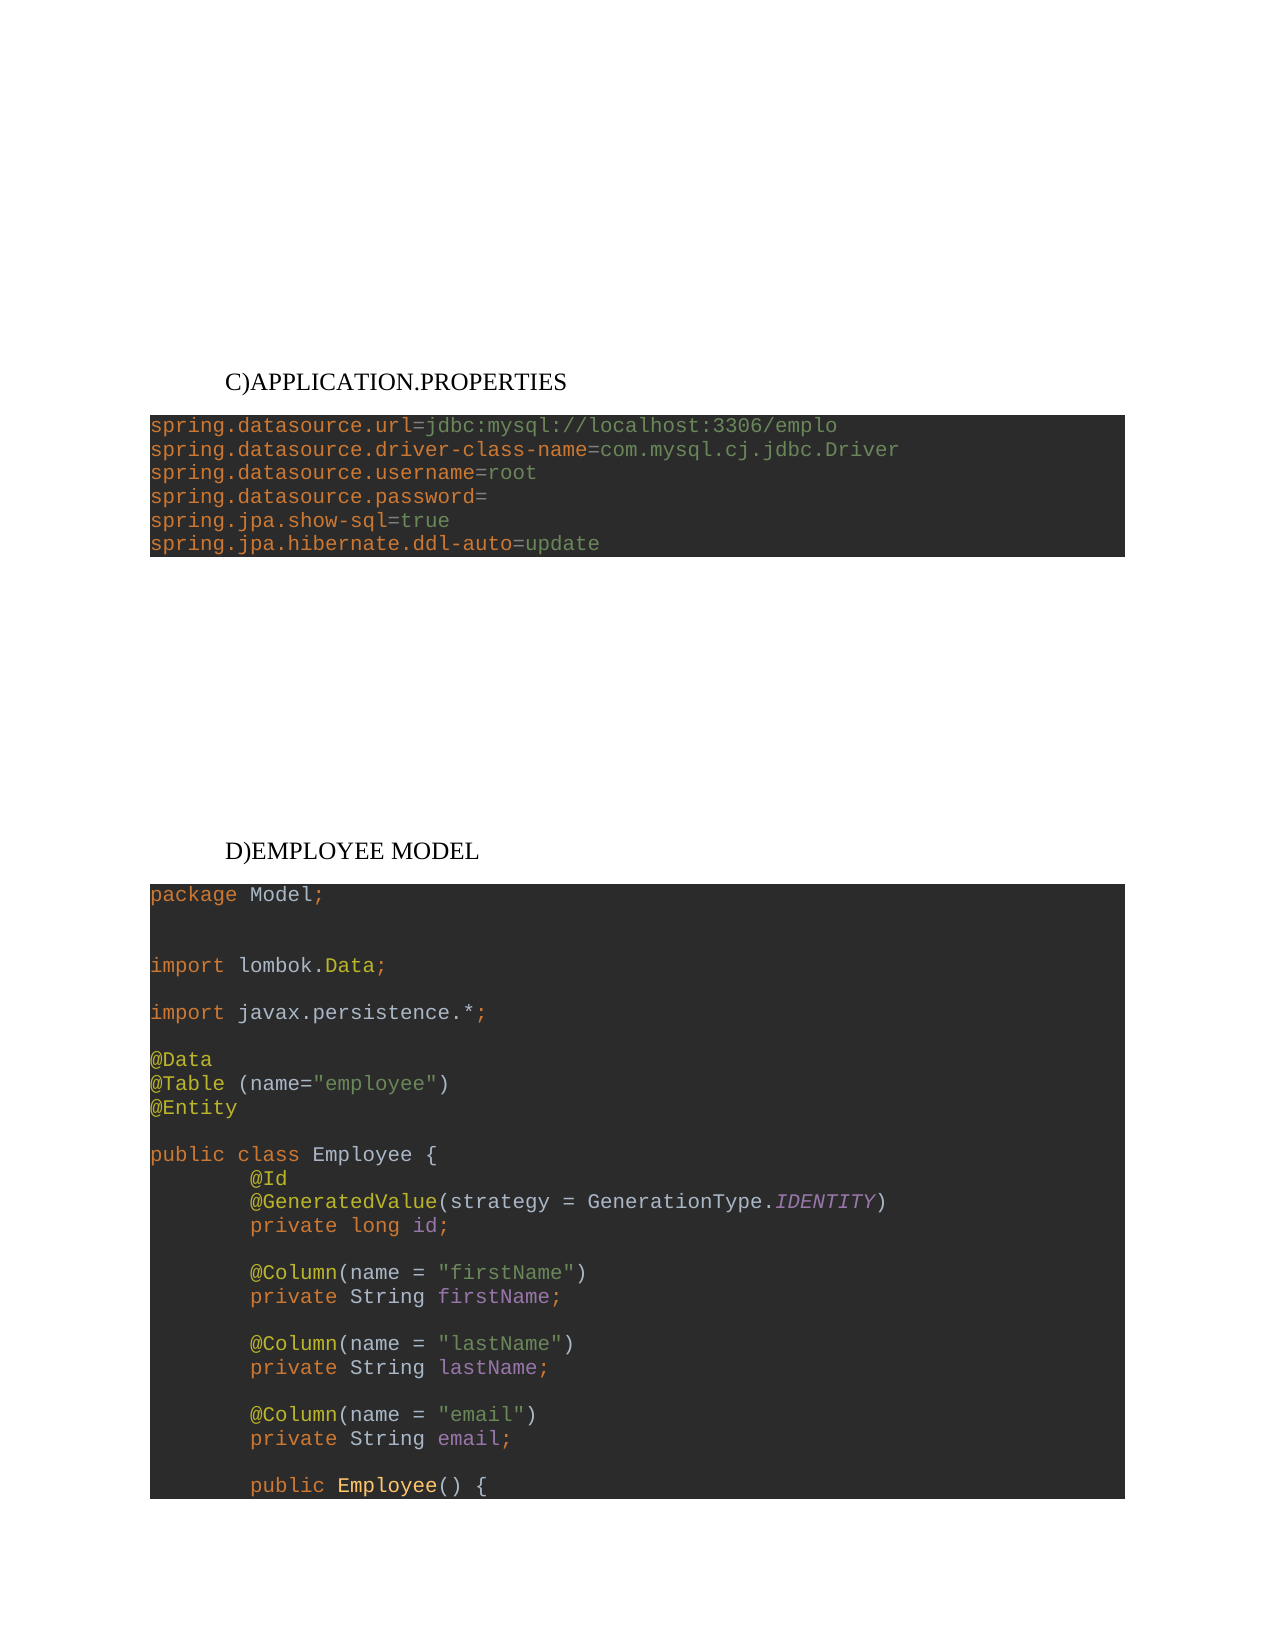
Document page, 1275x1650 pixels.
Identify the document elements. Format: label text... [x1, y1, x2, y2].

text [150, 884, 1125, 1499]
list C)APPLICATION.PROPERTIES [225, 367, 1125, 396]
list D)EMPLOYEE MODEL [225, 836, 1125, 865]
text spring.datasource.url=jdbc:mysql://localhost:3306/emplo spring.datasource.driver-class-name=com.mysql.cj.jdbc.Driver spring.datasource.username=root spring.datasource.password= spring.jpa.show-sql=true spring.jpa.hibernate.ddl-auto=update [150, 415, 1125, 557]
